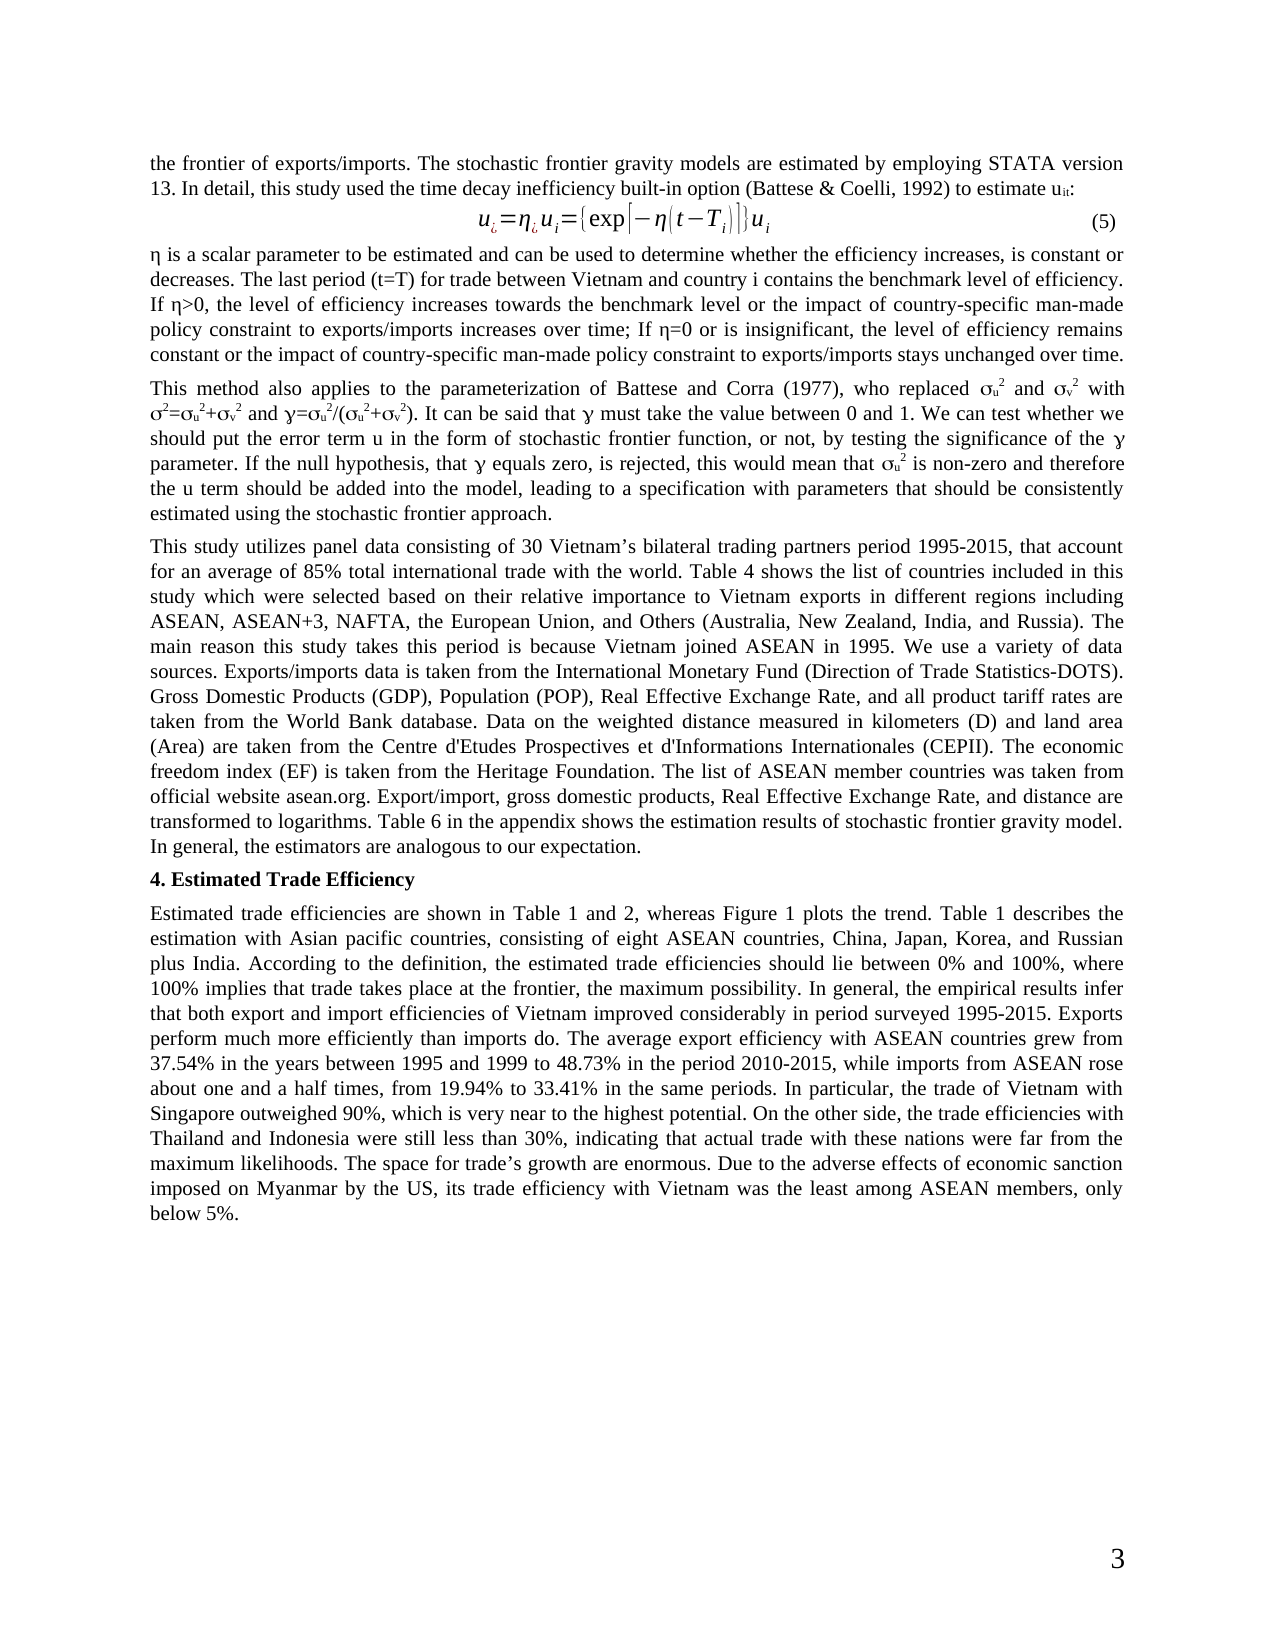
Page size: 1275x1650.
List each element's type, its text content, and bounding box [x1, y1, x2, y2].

text This study utilizes panel data consisting of 30 Vietnam’s bilateral trading partners period 1995-2015, that account for an average of 85% total international trade with the world. Table 4 shows the list of countries included in this study which were selected based on their relative importance to Vietnam exports in different regions including ASEAN, ASEAN+3, NAFTA, the European Union, and Others (Australia, New Zealand, India, and Russia). The main reason this study takes this period is because Vietnam joined ASEAN in 1995. We use a variety of data sources. Exports/imports data is taken from the International Monetary Fund (Direction of Trade Statistics-DOTS). Gross Domestic Products (GDP), Population (POP), Real Effective Exchange Rate, and all product tariff rates are taken from the World Bank database. Data on the weighted distance measured in kilometers (D) and land area (Area) are taken from the Centre d'Etudes Prospectives et d'Informations Internationales (CEPII). The economic freedom index (EF) is taken from the Heritage Foundation. The list of ASEAN member countries was taken from official website asean.org. Export/import, gross domestic products, Real Effective Exchange Rate, and distance are transformed to logarithms. Table 6 in the appendix shows the estimation results of stochastic frontier gravity model. In general, the estimators are analogous to our expectation. [150, 533, 1125, 858]
text (5) [150, 208, 629, 233]
text (5) [630, 208, 738, 233]
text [150, 150, 1125, 200]
text This method also applies to the parameterization of Battese and Corra (1977), who replaced u2 and v2 with 2=u2+v2 and =u2/(u2+v2). It can be said that must take the value between 0 and 1. We can test whether we should put the error term u in the form of stochastic frontier function, or not, by testing the significance of the parameter. If the null hypothesis, that equals zero, is rejected, this would mean that u2 is non-zero and therefore the u term should be added into the model, leading to a specification with parameters that should be consistently estimated using the stochastic frontier approach. [150, 375, 1125, 525]
text Estimated trade efficiencies are shown in Table 1 and 2, whereas Figure 1 plots the trend. Table 1 describes the estimation with Asian pacific countries, consisting of eight ASEAN countries, China, Japan, Korea, and Russian plus India. According to the definition, the estimated trade efficiencies should lie between 0% and 100%, where 100% implies that trade takes place at the frontier, the maximum possibility. In general, the empirical results infer that both export and import efficiencies of Vietnam improved considerably in period surveyed 1995-2015. Exports perform much more efficiently than imports do. The average export efficiency with ASEAN countries grew from 37.54% in the years between 1995 and 1999 to 48.73% in the period 2010-2015, while imports from ASEAN rose about one and a half times, from 19.94% to 33.41% in the same periods. In particular, the trade of Vietnam with Singapore outweighed 90%, which is very near to the highest potential. On the other side, the trade efficiencies with Thailand and Indonesia were still less than 30%, indicating that actual trade with these nations were far from the maximum likelihoods. The space for trade’s growth are enormous. Due to the adverse effects of economic sanction imposed on Myanmar by the US, its trade efficiency with Vietnam was the least among ASEAN members, only below 5%. [150, 900, 1125, 1225]
text η is a scalar parameter to be estimated and can be used to determine whether the efficiency increases, is constant or decreases. The last period (t=T) for trade between Vietnam and country i contains the benchmark level of efficiency. If η>0, the level of efficiency increases towards the benchmark level or the impact of country-specific man-made policy constraint to exports/imports increases over time; If η=0 or is insignificant, the level of efficiency remains constant or the impact of country-specific man-made policy constraint to exports/imports stays unchanged over time. [150, 242, 1125, 367]
text 4. Estimated Trade Efficiency [150, 867, 1125, 892]
text (5) [739, 208, 1125, 233]
